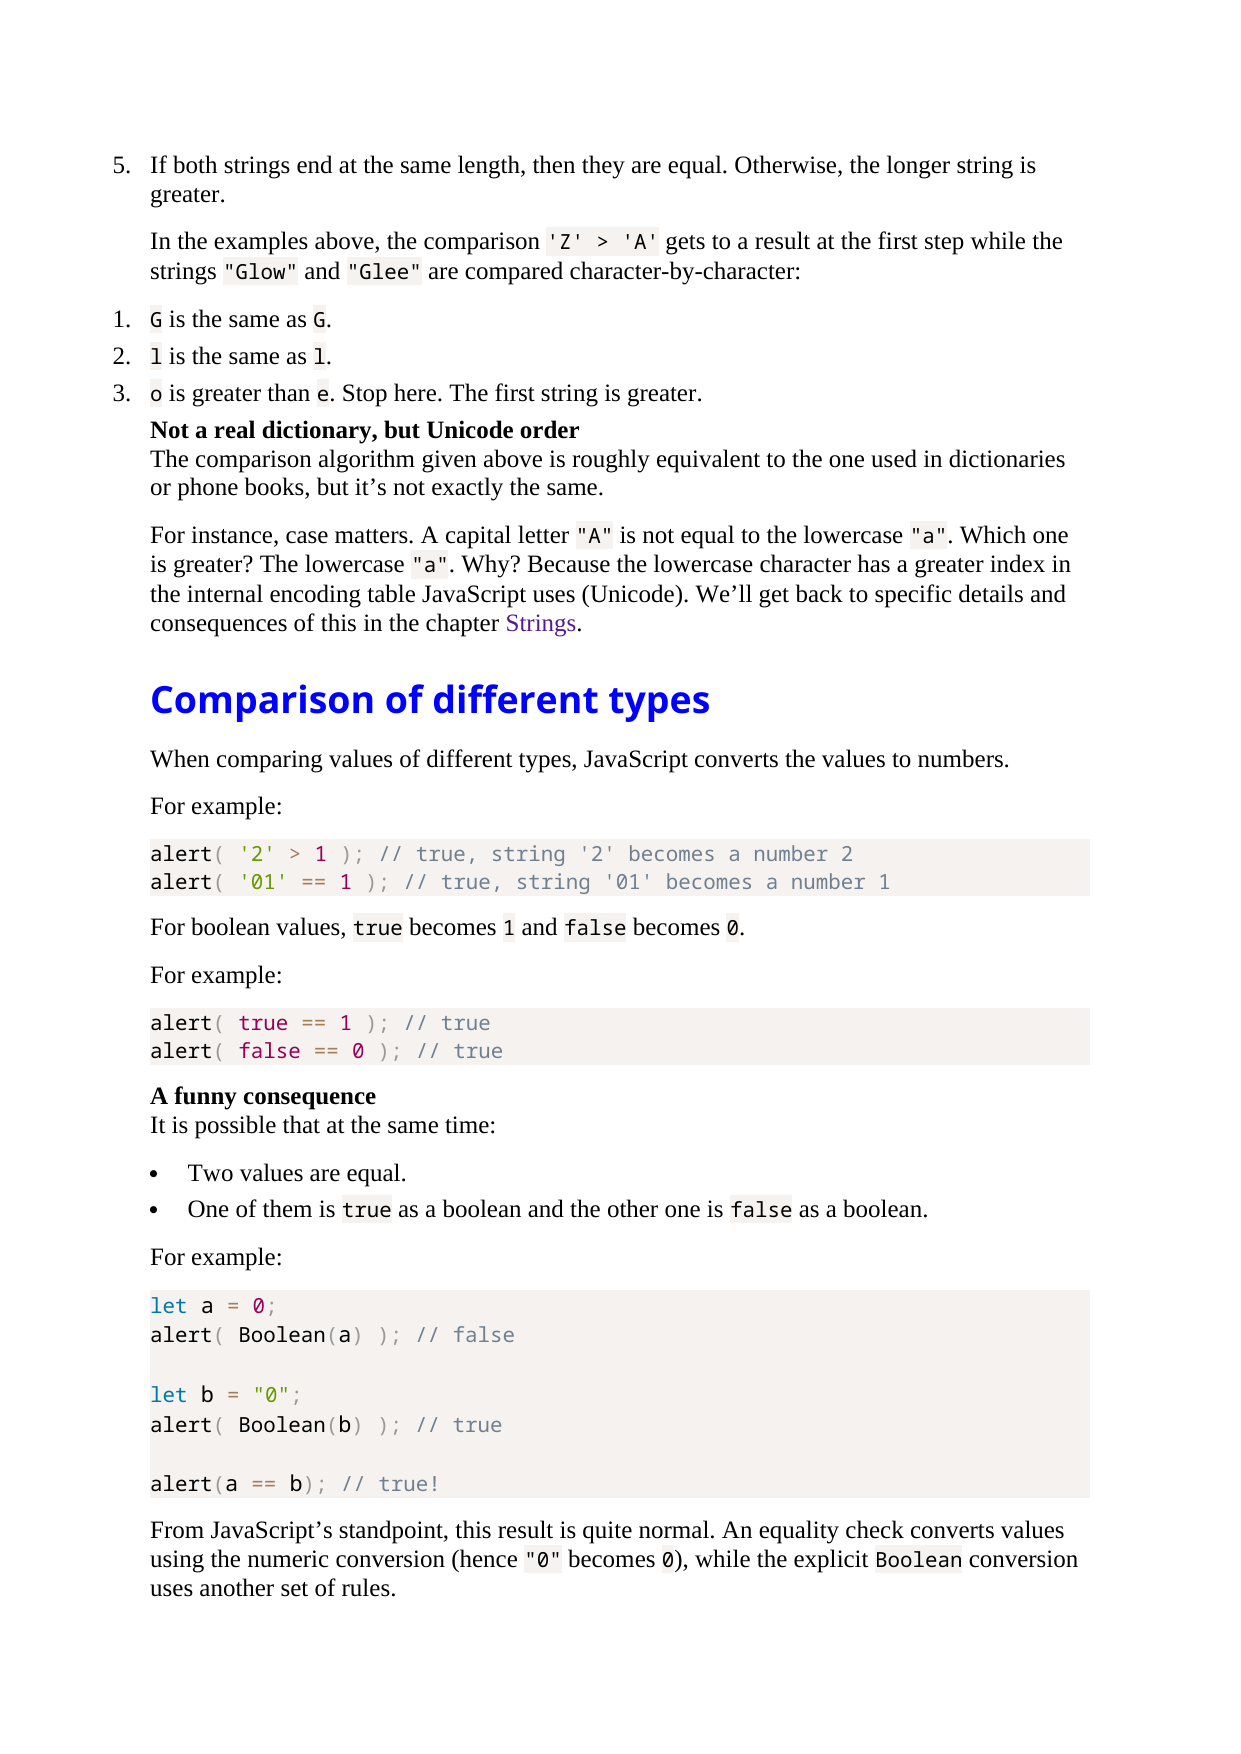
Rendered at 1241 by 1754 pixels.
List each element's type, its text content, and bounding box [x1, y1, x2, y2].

text alert( Boolean(b) ); // true [150, 1409, 1090, 1439]
text For example: [150, 1242, 1090, 1271]
text From JavaScript’s standpoint, this result is quite normal. An equality check converts values using the numeric conversion (hence "0" becomes 0), while the explicit Boolean conversion uses another set of rules. [150, 1515, 1090, 1602]
text In the examples above, the comparison 'Z' > 'A' gets to a result at the first step while the strings "Glow" and "Glee" are compared character-by-character: [150, 226, 1090, 285]
text A funny consequence [150, 1081, 1090, 1110]
text Comparison of different types [150, 674, 1090, 725]
text alert( false == 0 ); // true [150, 1036, 1090, 1065]
text let b = "0"; [150, 1379, 1090, 1409]
text It is possible that at the same time: [150, 1110, 1090, 1139]
text alert( Boolean(a) ); // false [150, 1319, 1090, 1349]
text alert( '2' > 1 ); // true, string '2' becomes a number 2 [150, 839, 1090, 867]
text alert(a == b); // true! [150, 1468, 1090, 1498]
text The comparison algorithm given above is roughly equivalent to the one used in dictionaries or phone books, but it’s not exactly the same. [150, 444, 1090, 501]
text For instance, case matters. A capital letter "A" is not equal to the lowercase "a". Which one is greater? The lowercase "a". Why? Because the lowercase character has a greater index in the internal encoding table JavaScript uses (Unicode). We’ll get back to specific details and consequences of this in the chapter Strings. [150, 520, 1090, 636]
text For boolean values, true becomes 1 and false becomes 0. [150, 912, 1090, 942]
list l is the same as l. [112, 341, 1090, 370]
text When comparing values of different types, JavaScript converts the values to numbers. [150, 744, 1090, 772]
text let a = 0; [150, 1290, 1090, 1319]
text alert( '01' == 1 ); // true, string '01' becomes a number 1 [150, 867, 1090, 896]
text For example: [150, 791, 1090, 820]
list One of them is true as a boolean and the other one is false as a boolean. [150, 1194, 1090, 1223]
list o is greater than e. Stop here. The first string is greater. [112, 378, 1090, 407]
text alert( true == 1 ); // true [150, 1008, 1090, 1036]
list Two values are equal. [150, 1158, 1090, 1186]
list If both strings end at the same length, then they are equal. Otherwise, the longer string is greater. [112, 150, 1090, 207]
text For example: [150, 960, 1090, 989]
list G is the same as G. [112, 304, 1090, 333]
text Not a real dictionary, but Unicode order [150, 415, 1090, 444]
